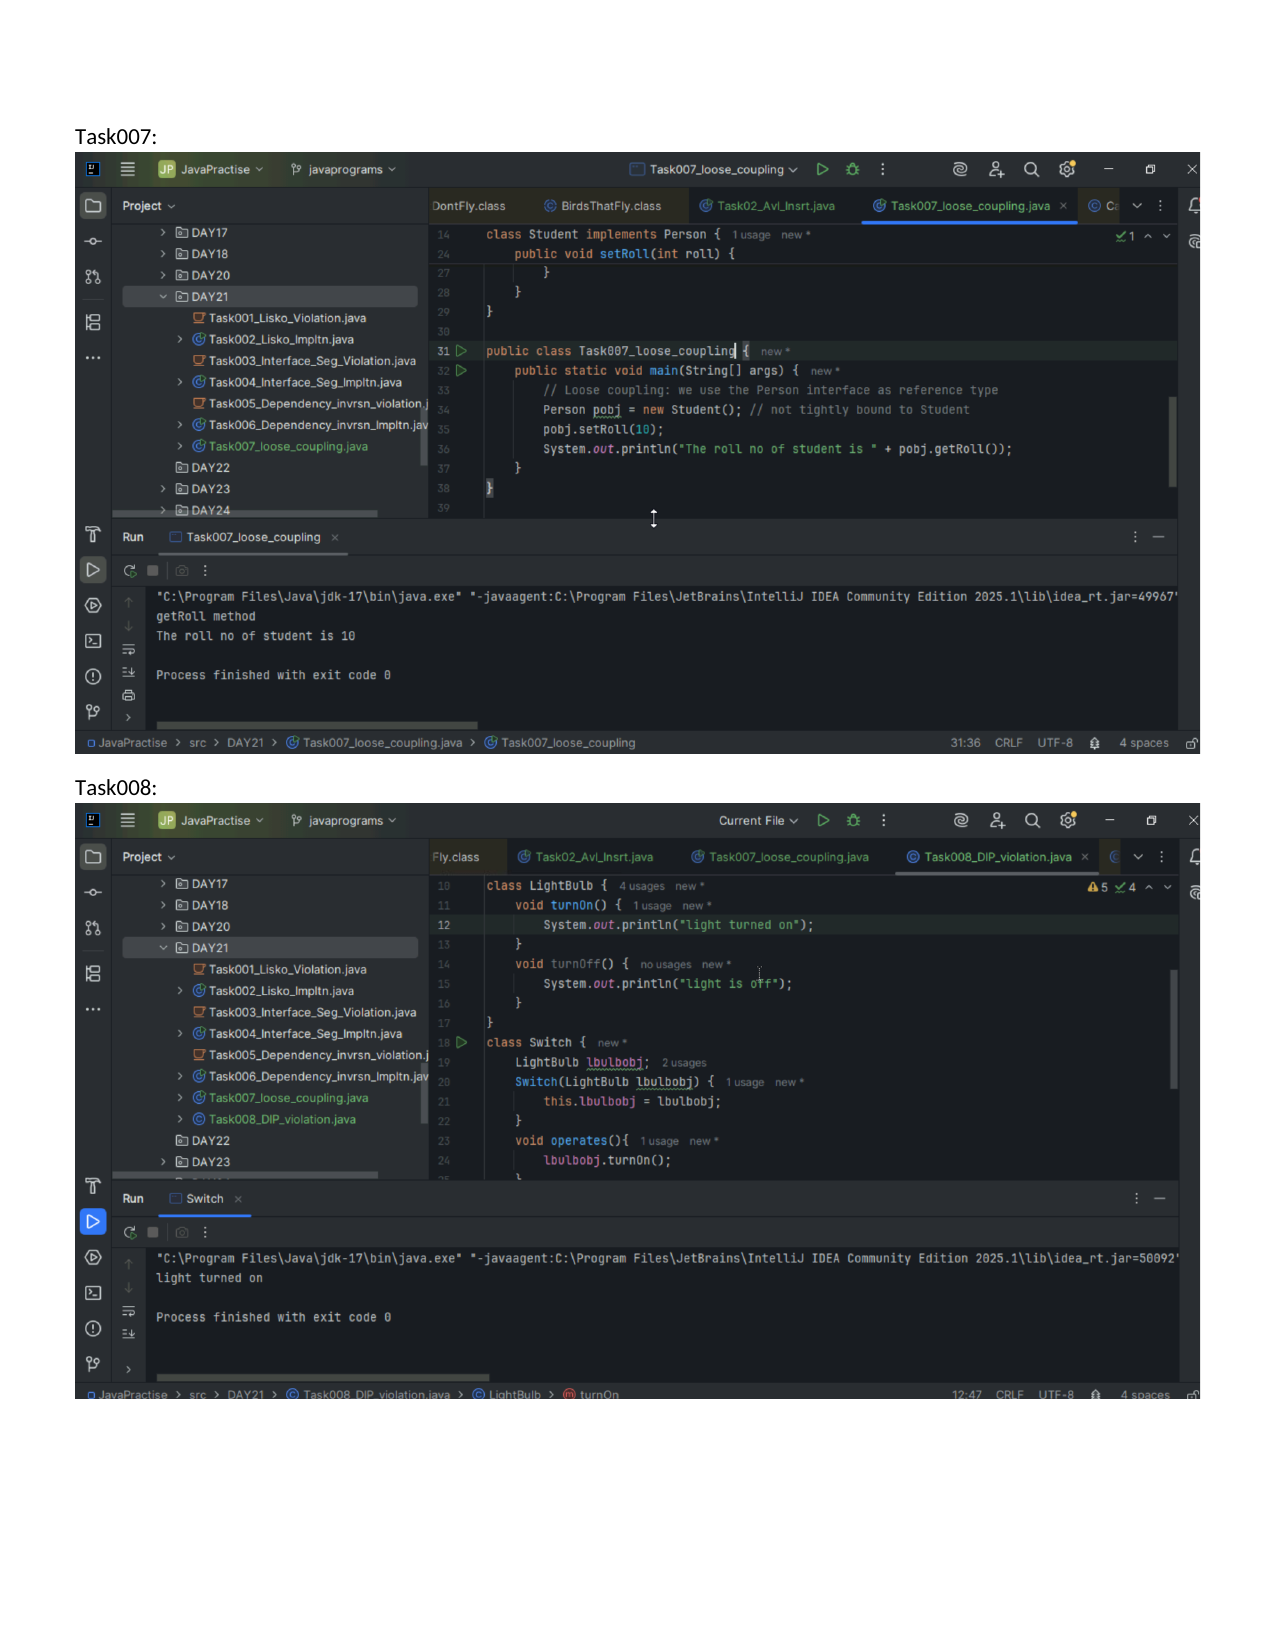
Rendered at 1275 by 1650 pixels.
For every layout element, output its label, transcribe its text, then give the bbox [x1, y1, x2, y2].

text Task007: [75, 122, 1200, 152]
picture [75, 803, 1200, 1399]
picture [75, 152, 1200, 754]
text Task008: [75, 773, 1200, 803]
